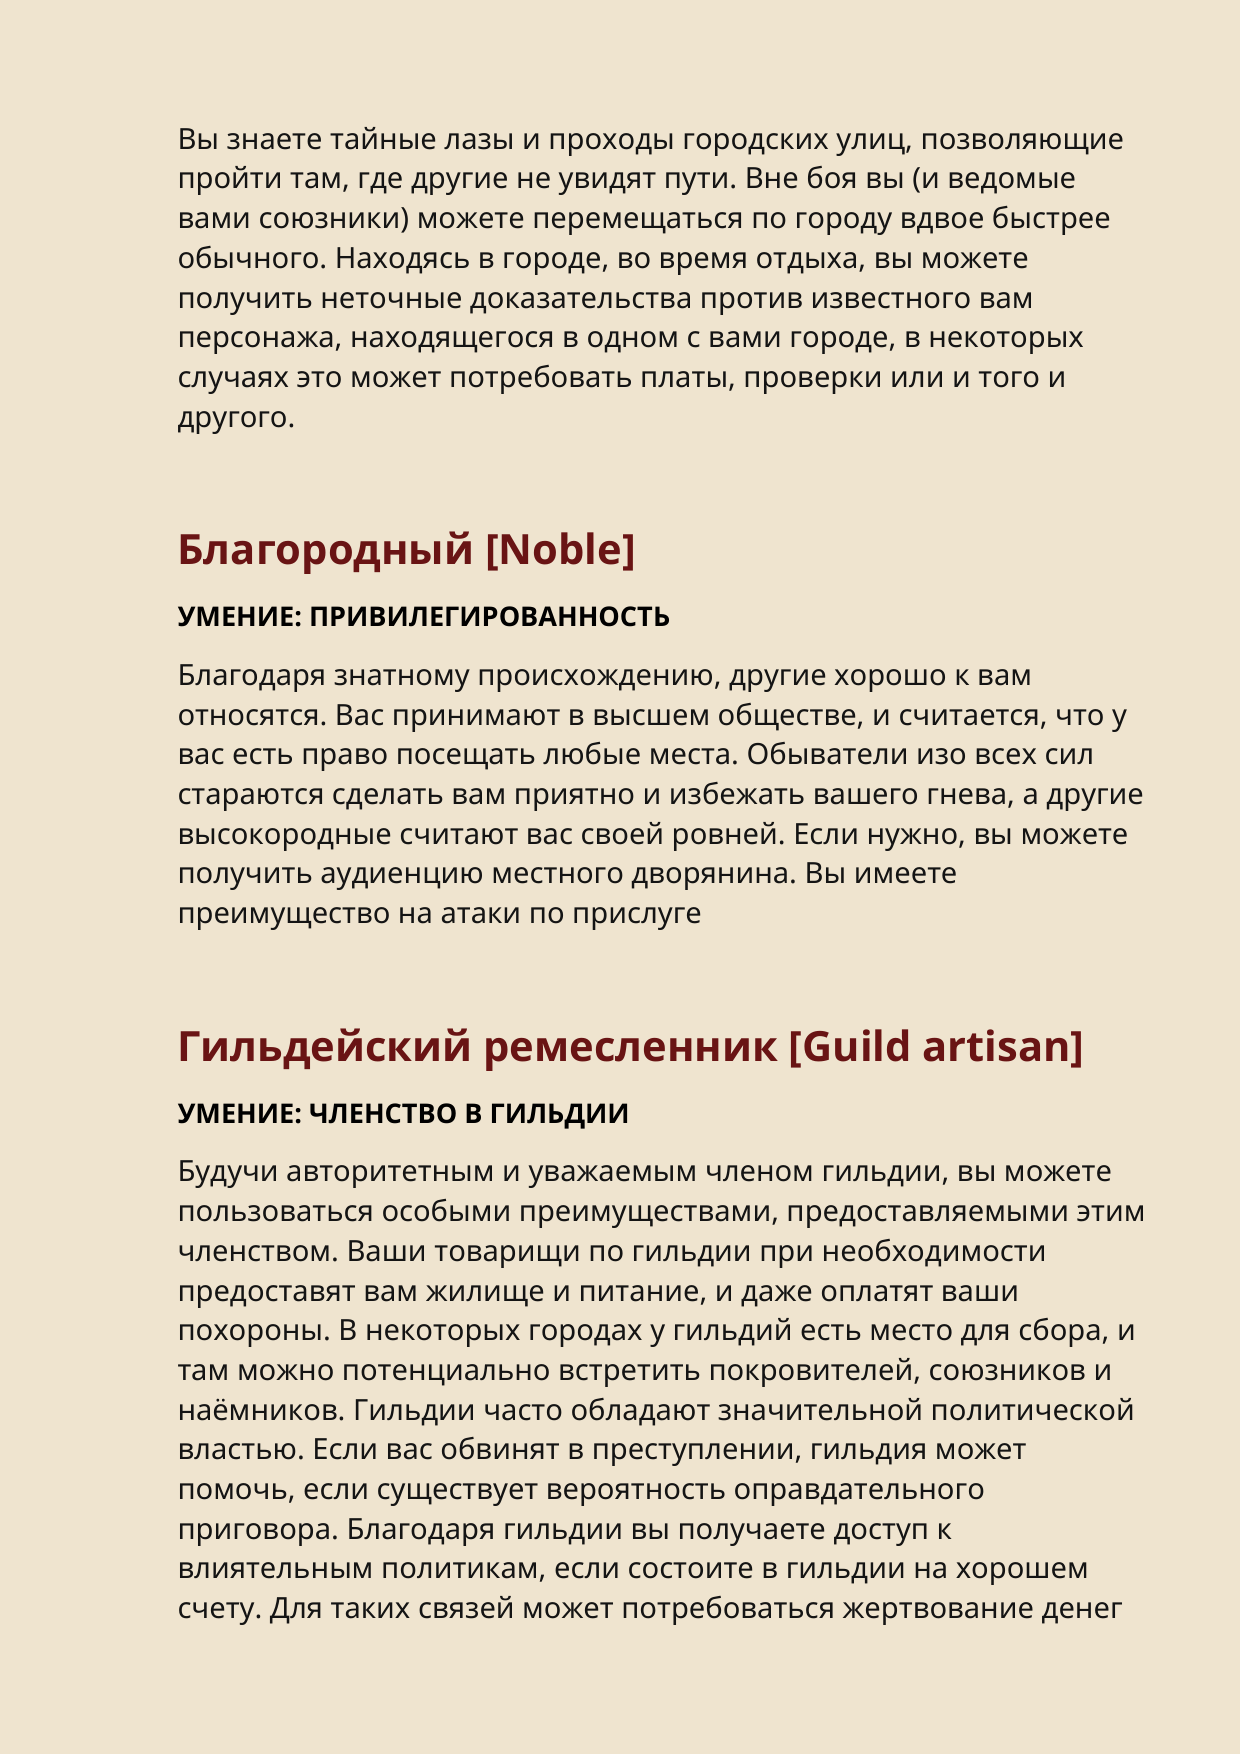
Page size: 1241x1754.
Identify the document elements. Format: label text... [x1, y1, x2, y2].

subtitle Гильдейский ремесленник [Guild artisan] [177, 1016, 1152, 1073]
subtitle Благородный [Noble] [177, 520, 1152, 577]
subtitle УМЕНИЕ: ЧЛЕНСТВО В ГИЛЬДИИ [177, 1094, 1152, 1131]
text Вы знаете тайные лазы и проходы городских улиц, позволяющие пройти там, где другие не увидят пути. Вне боя вы (и ведомые вами союзники) можете перемещаться по городу вдвое быстрее обычного. Находясь в городе, во время отдыха, вы можете получить неточные доказательства против известного вам персонажа, находящегося в одном с вами городе, в некоторых случаях это может потребовать платы, проверки или и того и другого. [177, 118, 1152, 436]
subtitle УМЕНИЕ: ПРИВИЛЕГИРОВАННОСТЬ [177, 598, 1152, 635]
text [177, 1151, 1152, 1627]
text Благодаря знатному происхождению, другие хорошо к вам относятся. Вас принимают в высшем обществе, и считается, что у вас есть право посещать любые места. Обыватели изо всех сил стараются сделать вам приятно и избежать вашего гнева, а другие высокородные считают вас своей ровней. Если нужно, вы можете получить аудиенцию местного дворянина. Вы имеете преимущество на атаки по прислуге [177, 654, 1152, 932]
